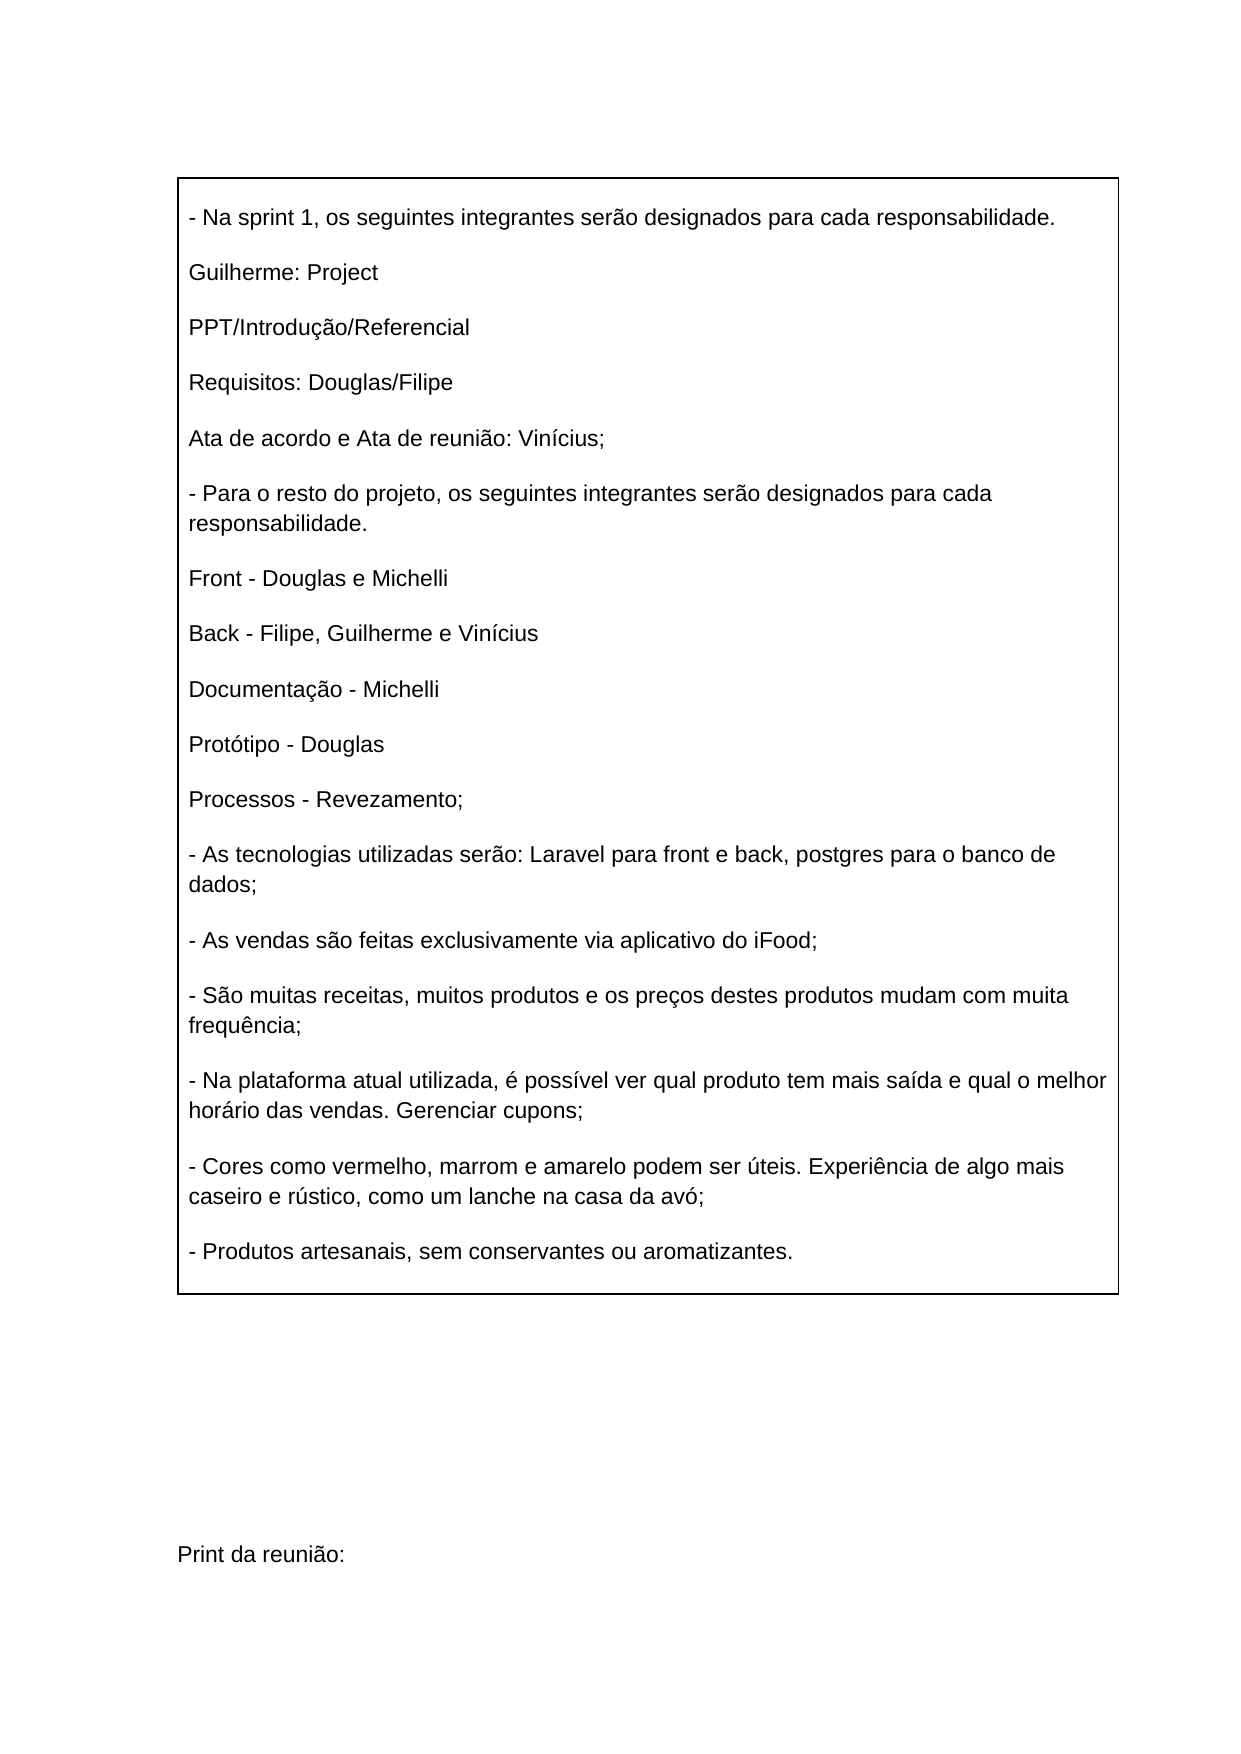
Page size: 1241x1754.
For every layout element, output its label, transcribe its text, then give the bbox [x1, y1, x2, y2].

text Print da reunião: [177, 1541, 1122, 1567]
table_cell - Na sprint 1, os seguintes integrantes serão designados para cada responsabilidade. Guilherme: Project PPT/Introdução/Referencial Requisitos: Douglas/Filipe Ata de acordo e Ata de reunião: Vinícius; - Para o resto do projeto, os seguintes integrantes serão designados para cada responsabilidade. Front - Douglas e Michelli Back - Filipe, Guilherme e Vinícius Documentação - Michelli Protótipo - Douglas Processos - Revezamento; - As tecnologias utilizadas serão: Laravel para front e back, postgres para o banco de dados; - As vendas são feitas exclusivamente via aplicativo do iFood; - São muitas receitas, muitos produtos e os preços destes produtos mudam com muita frequência; - Na plataforma atual utilizada, é possível ver qual produto tem mais saída e qual o melhor horário das vendas. Gerenciar cupons; - Cores como vermelho, marrom e amarelo podem ser úteis. Experiência de algo mais caseiro e rústico, como um lanche na casa da avó; - Produtos artesanais, sem conservantes ou aromatizantes. [179, 179, 1118, 1293]
